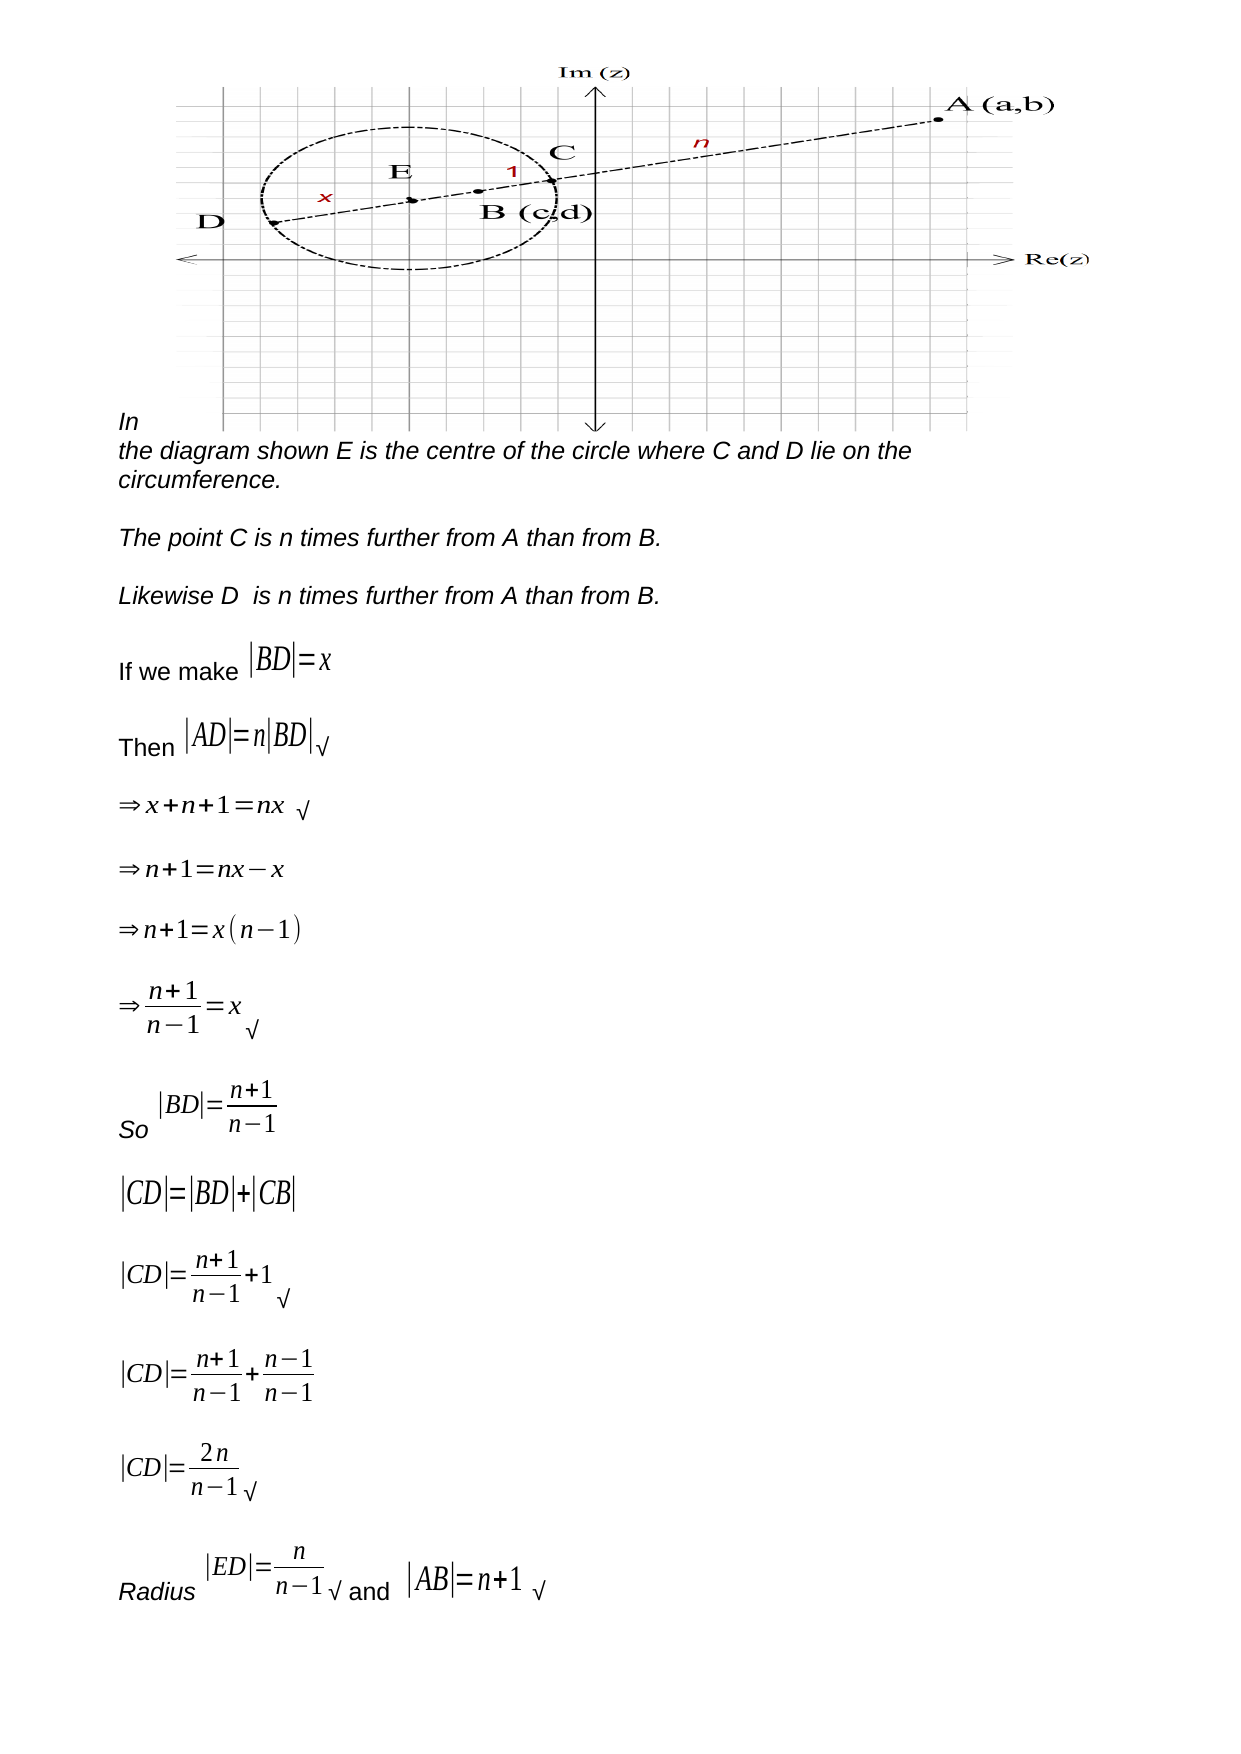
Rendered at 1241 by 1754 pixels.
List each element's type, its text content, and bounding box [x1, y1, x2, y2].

text √ [118, 732, 1033, 767]
text √ [118, 917, 1033, 986]
text √ [118, 1378, 1033, 1448]
text Likewise D is n times further from A than from B. [118, 522, 1033, 551]
text √ [118, 1186, 1033, 1255]
text In the diagram shown E is the centre of the circle where C and D lie on the circumference. [118, 377, 1033, 435]
text If we make [118, 580, 1033, 627]
text The point C is n times further from A than from B. [118, 464, 1033, 493]
text So [118, 1016, 1033, 1086]
text Radius √ and √ [118, 1477, 1033, 1547]
text √ [118, 1576, 1033, 1661]
text Then √ [118, 656, 1033, 703]
